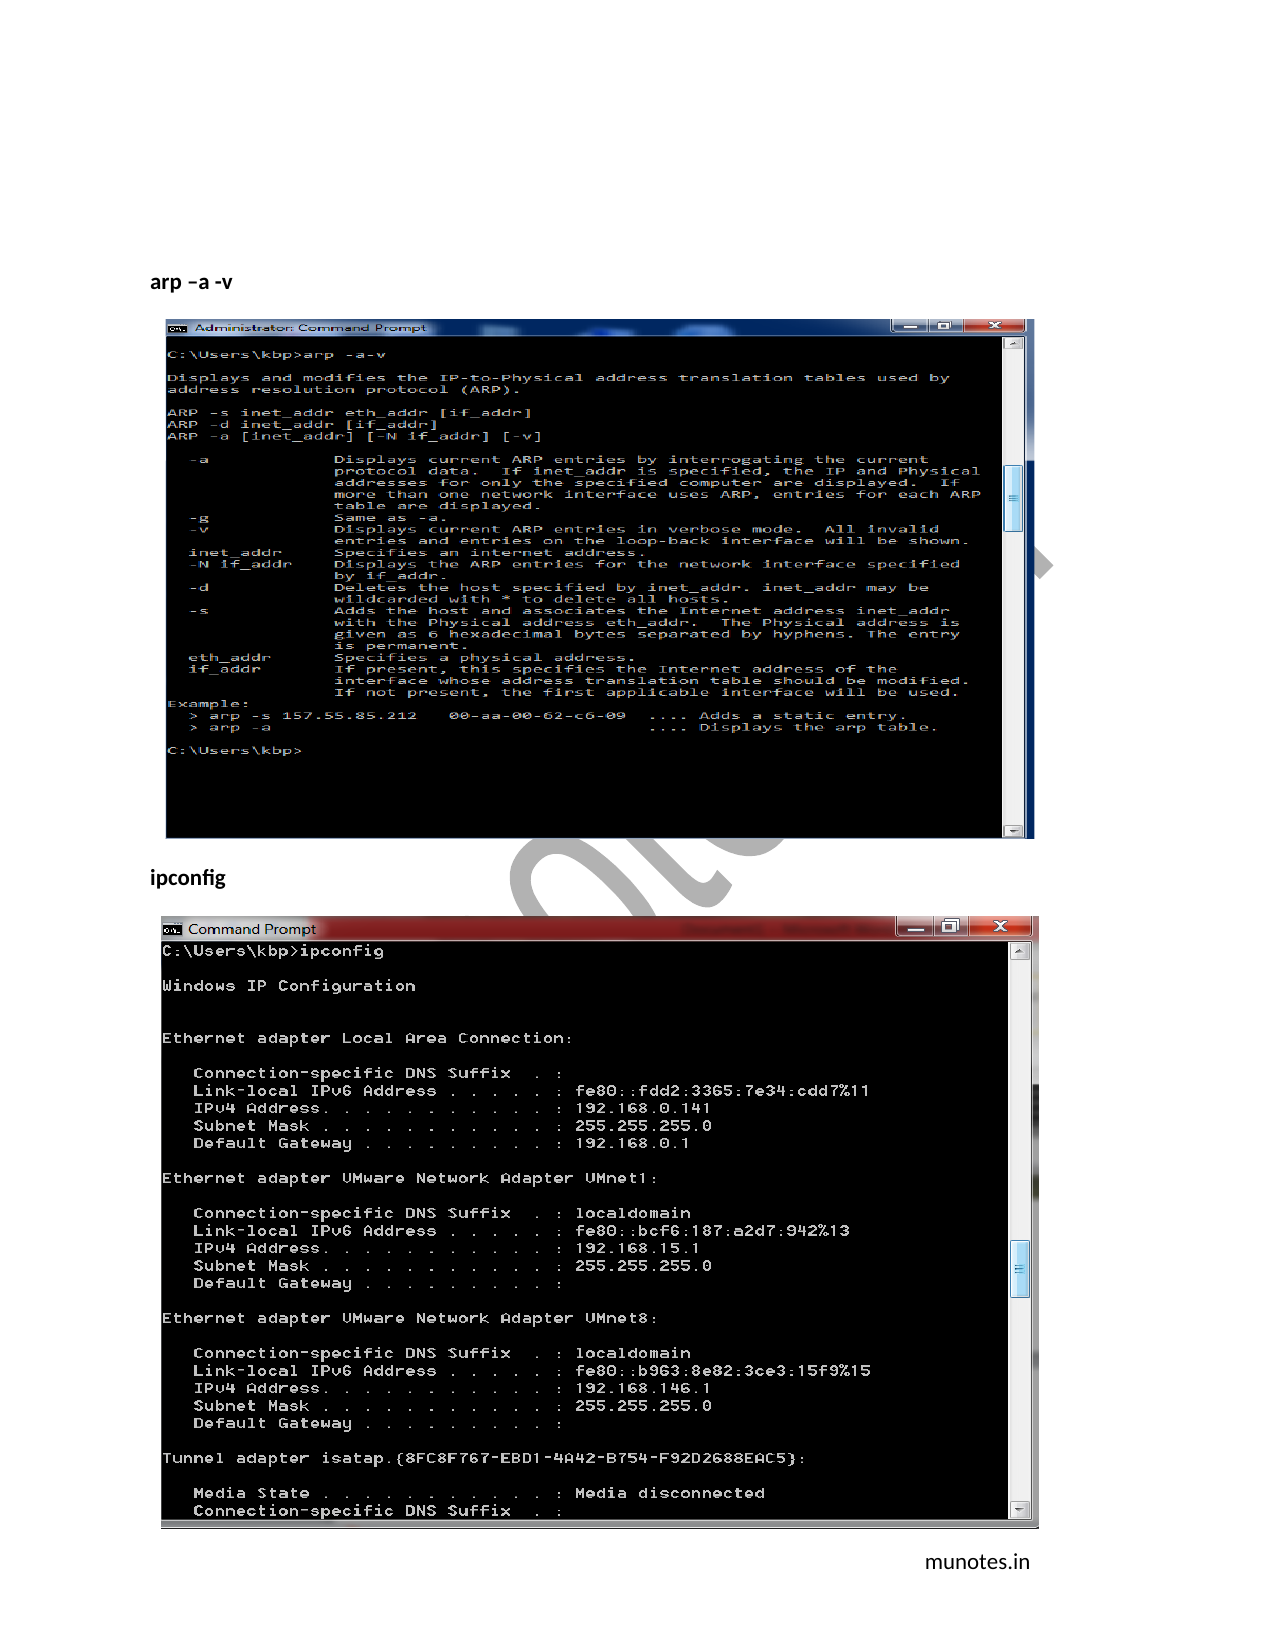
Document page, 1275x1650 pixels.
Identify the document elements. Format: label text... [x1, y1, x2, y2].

text ipconfig [75, 863, 1125, 892]
picture [165, 319, 1035, 839]
text arp –a -v [75, 267, 1125, 295]
picture [161, 916, 1039, 1529]
